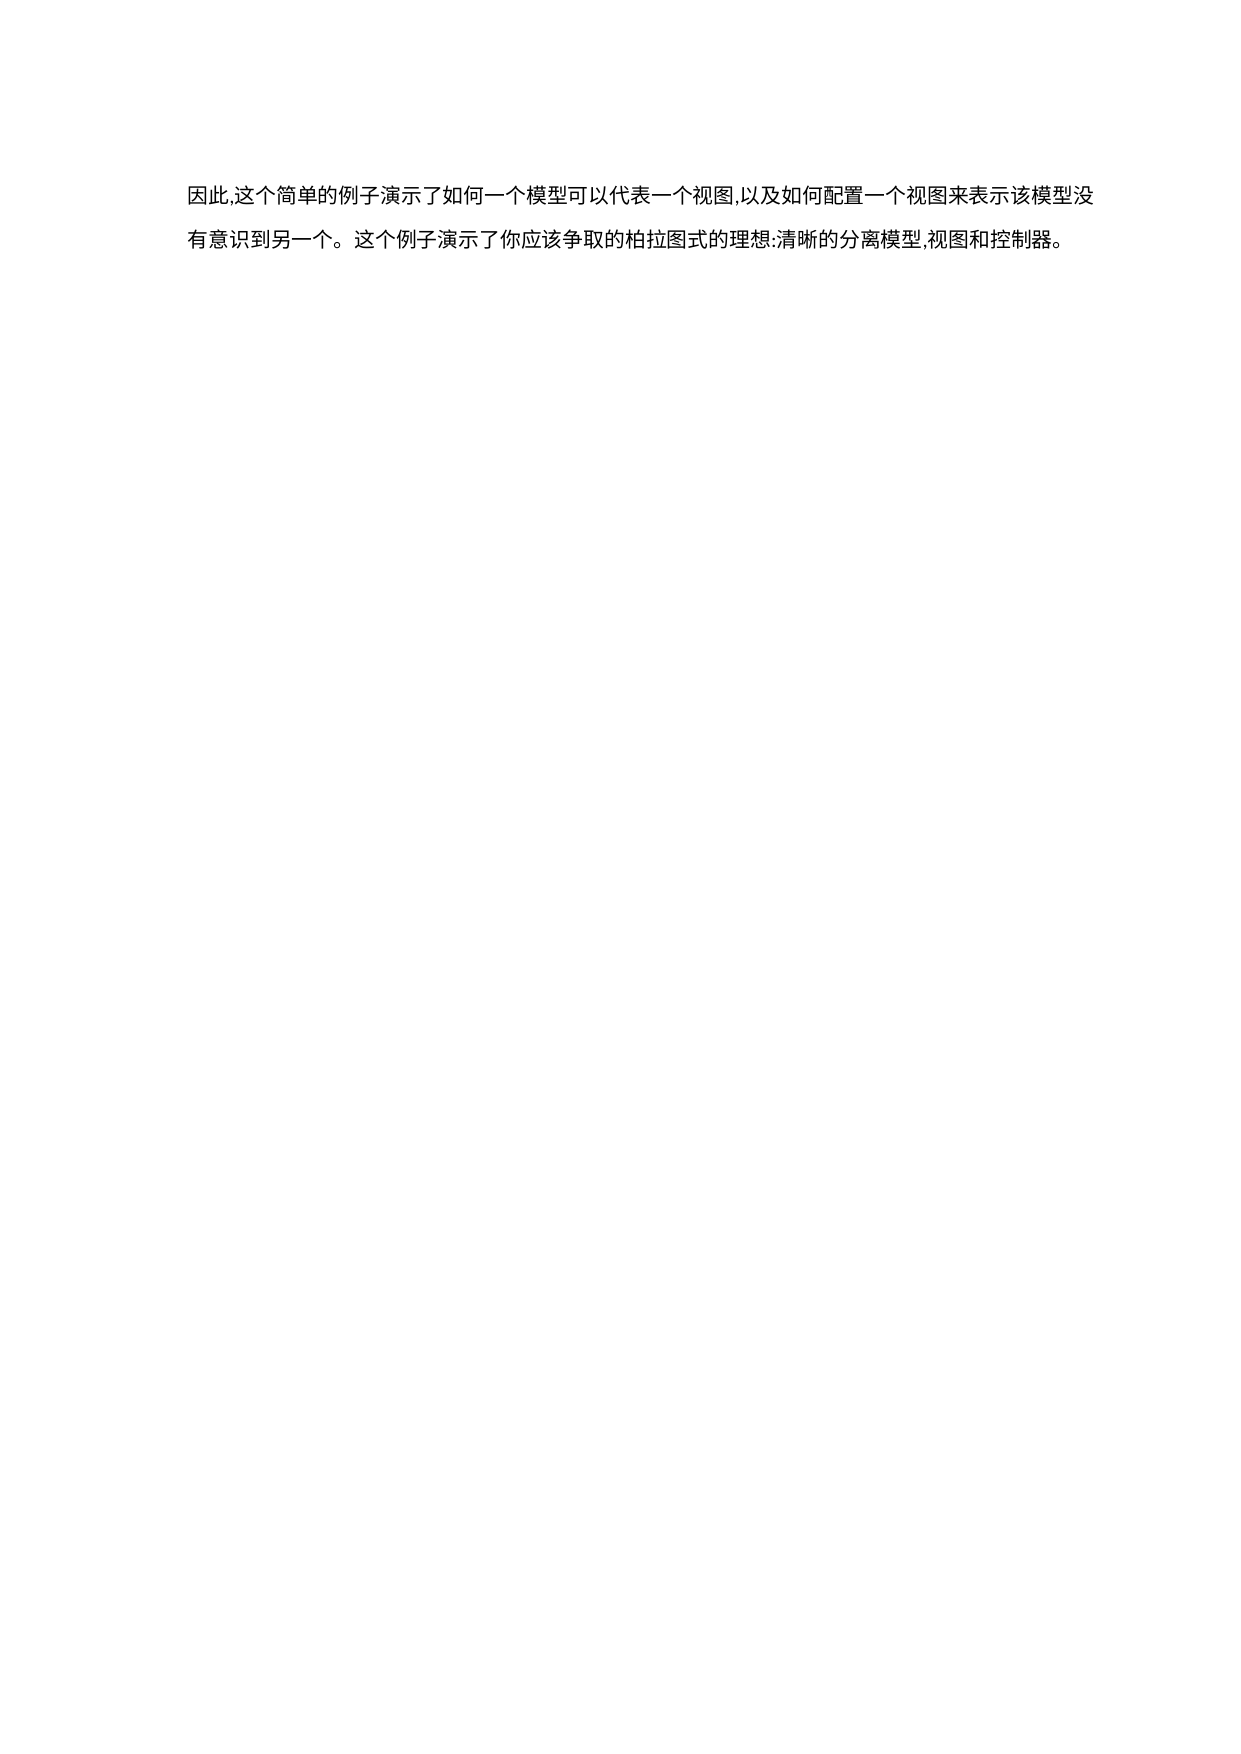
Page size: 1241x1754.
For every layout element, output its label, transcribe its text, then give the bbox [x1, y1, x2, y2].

text 因此,这个简单的例子演示了如何一个模型可以代表一个视图,以及如何配置一个视图来表示该模型没有意识到另一个。这个例子演示了你应该争取的柏拉图式的理想:清晰的分离模型,视图和控制器。 [187, 172, 1108, 260]
